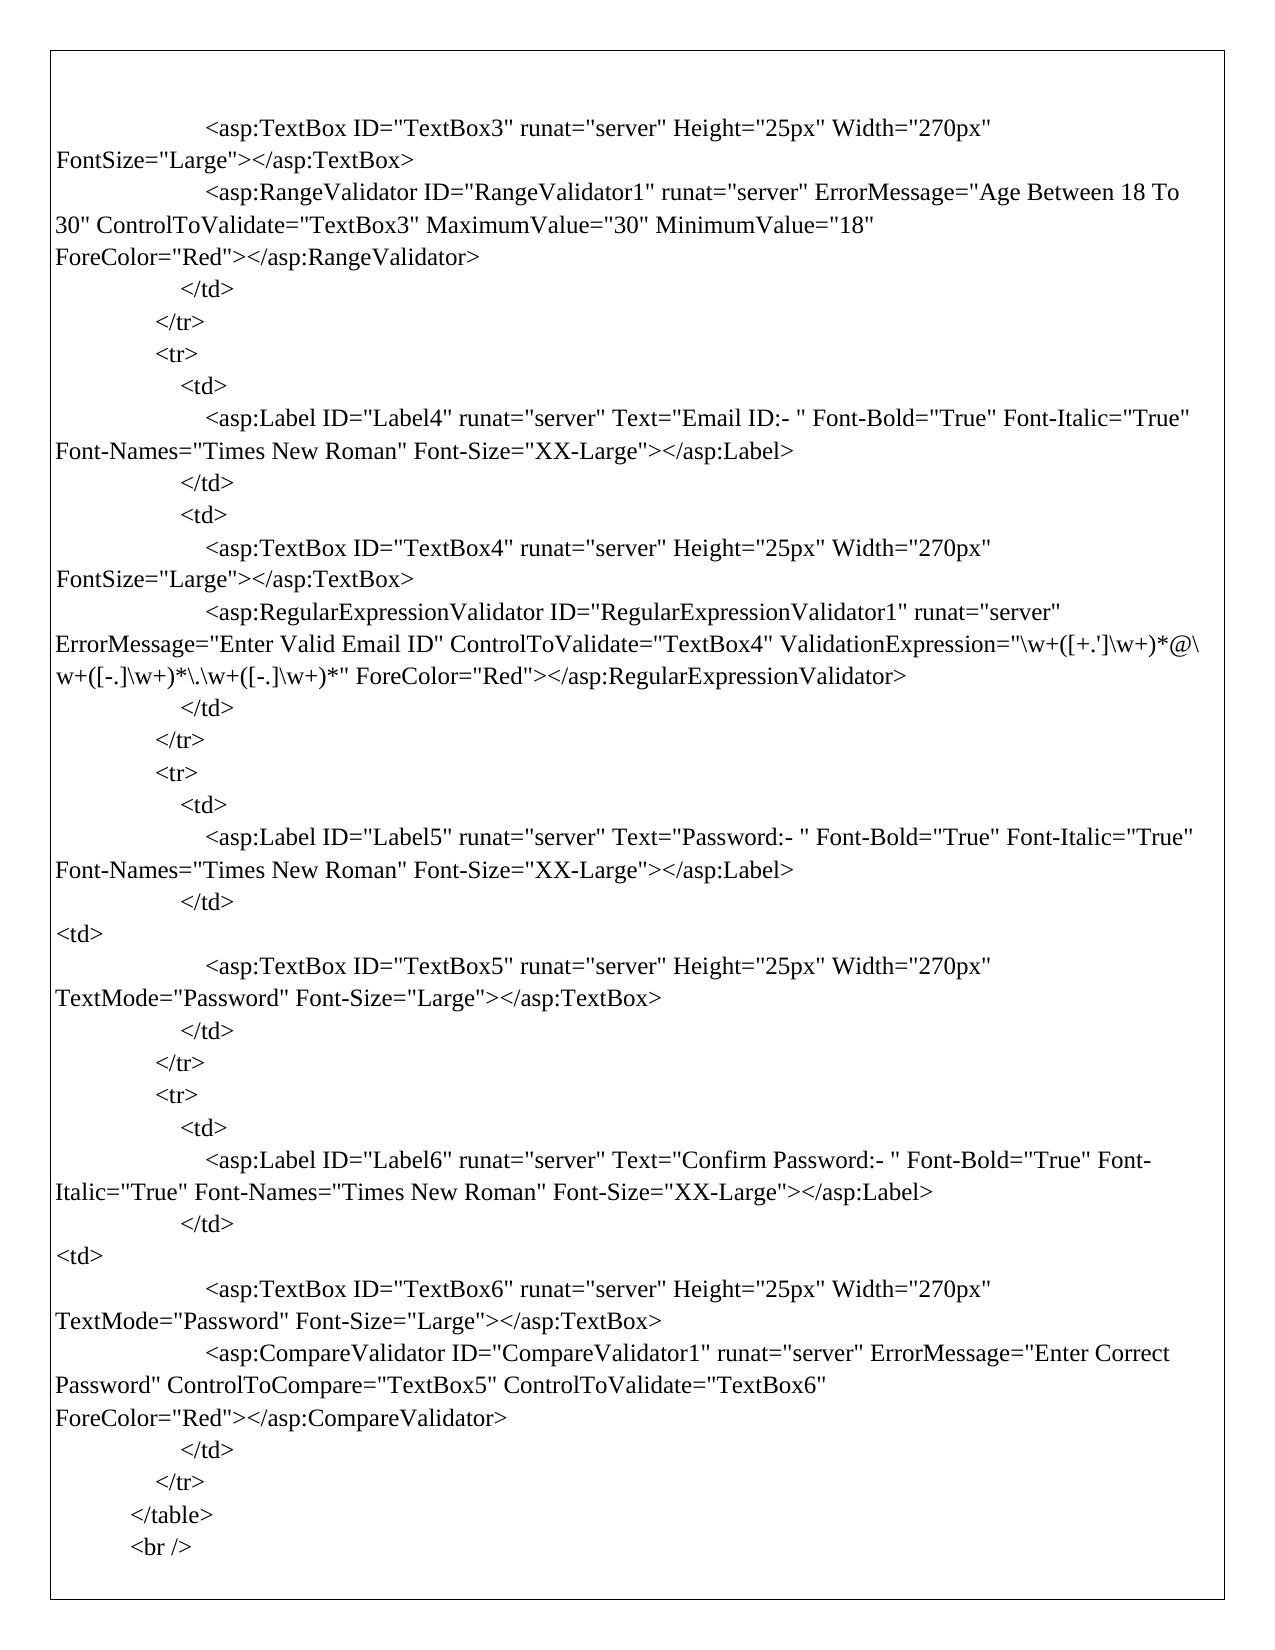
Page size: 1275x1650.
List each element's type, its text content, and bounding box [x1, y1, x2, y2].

text </td> <td> [55, 887, 289, 948]
text <asp:TextBox ID="TextBox5" runat="server" Height="25px" Width="270px" [55, 951, 1230, 980]
text <asp:TextBox ID="TextBox3" runat="server" Height="25px" Width="270px" FontSize="Large"></asp:TextBox> [55, 113, 1230, 174]
text </tr> [55, 1048, 1230, 1077]
text 30" ControlToValidate="TextBox3" MaximumValue="30" MinimumValue="18" [55, 210, 1230, 238]
text Font-Names="Times New Roman" Font-Size="XX-Large"></asp:Label> [55, 855, 1230, 883]
text </td> [55, 693, 1230, 722]
text <td> [55, 500, 1230, 529]
text <asp:TextBox ID="TextBox6" runat="server" Height="25px" Width="270px" [55, 1274, 1230, 1302]
text Password" ControlToCompare="TextBox5" ControlToValidate="TextBox6" [55, 1371, 1230, 1399]
text </td> [55, 274, 1230, 303]
text ForeColor="Red"></asp:CompareValidator> [55, 1403, 1230, 1432]
text <asp:CompareValidator ID="CompareValidator1" runat="server" ErrorMessage="Enter Correct [55, 1338, 1230, 1367]
text Italic="True" Font-Names="Times New Roman" Font-Size="XX-Large"></asp:Label> [55, 1177, 1230, 1206]
text Font-Names="Times New Roman" Font-Size="XX-Large"></asp:Label> [55, 436, 1230, 464]
text <tr> [55, 758, 1230, 787]
text </td> <td> [55, 1209, 289, 1270]
text </td> [55, 1016, 1230, 1044]
text </table> [55, 1500, 1230, 1528]
text TextMode="Password" Font-Size="Large"></asp:TextBox> [55, 1306, 1230, 1335]
text </tr> [55, 1467, 1230, 1496]
text <tr> [55, 339, 1230, 368]
text <asp:Label ID="Label5" runat="server" Text="Password:- " Font-Bold="True" Font-Italic="True" [55, 822, 1230, 851]
text </tr> [55, 307, 1230, 335]
text TextMode="Password" Font-Size="Large"></asp:TextBox> [55, 983, 1230, 1012]
text <asp:RangeValidator ID="RangeValidator1" runat="server" ErrorMessage="Age Between 18 To [55, 177, 1230, 206]
text <asp:Label ID="Label4" runat="server" Text="Email ID:- " Font-Bold="True" Font-Italic="True" [55, 403, 1230, 432]
text <asp:Label ID="Label6" runat="server" Text="Confirm Password:- " Font-Bold="True" Font- [55, 1145, 1230, 1174]
text </td> [55, 1435, 1230, 1464]
text <asp:TextBox ID="TextBox4" runat="server" Height="25px" Width="270px" FontSize="Large"></asp:TextBox> [55, 533, 1230, 593]
text <br /> [55, 1532, 1230, 1561]
text <tr> [55, 1080, 1230, 1109]
text <td> [55, 790, 1230, 819]
text <td> [55, 371, 1230, 400]
text </td> [55, 468, 1230, 497]
text <td> [55, 1113, 1230, 1141]
text ErrorMessage="Enter Valid Email ID" ControlToValidate="TextBox4" ValidationExpression="\w+([+.']\w+)*@\w+([-.]\w+)*\.\w+([-.]\w+)*" ForeColor="Red"></asp:RegularExpressionValidator> [55, 629, 1230, 690]
text ForeColor="Red"></asp:RangeValidator> [55, 242, 1230, 271]
text </tr> [55, 726, 1230, 754]
text <asp:RegularExpressionValidator ID="RegularExpressionValidator1" runat="server" [55, 597, 1230, 626]
